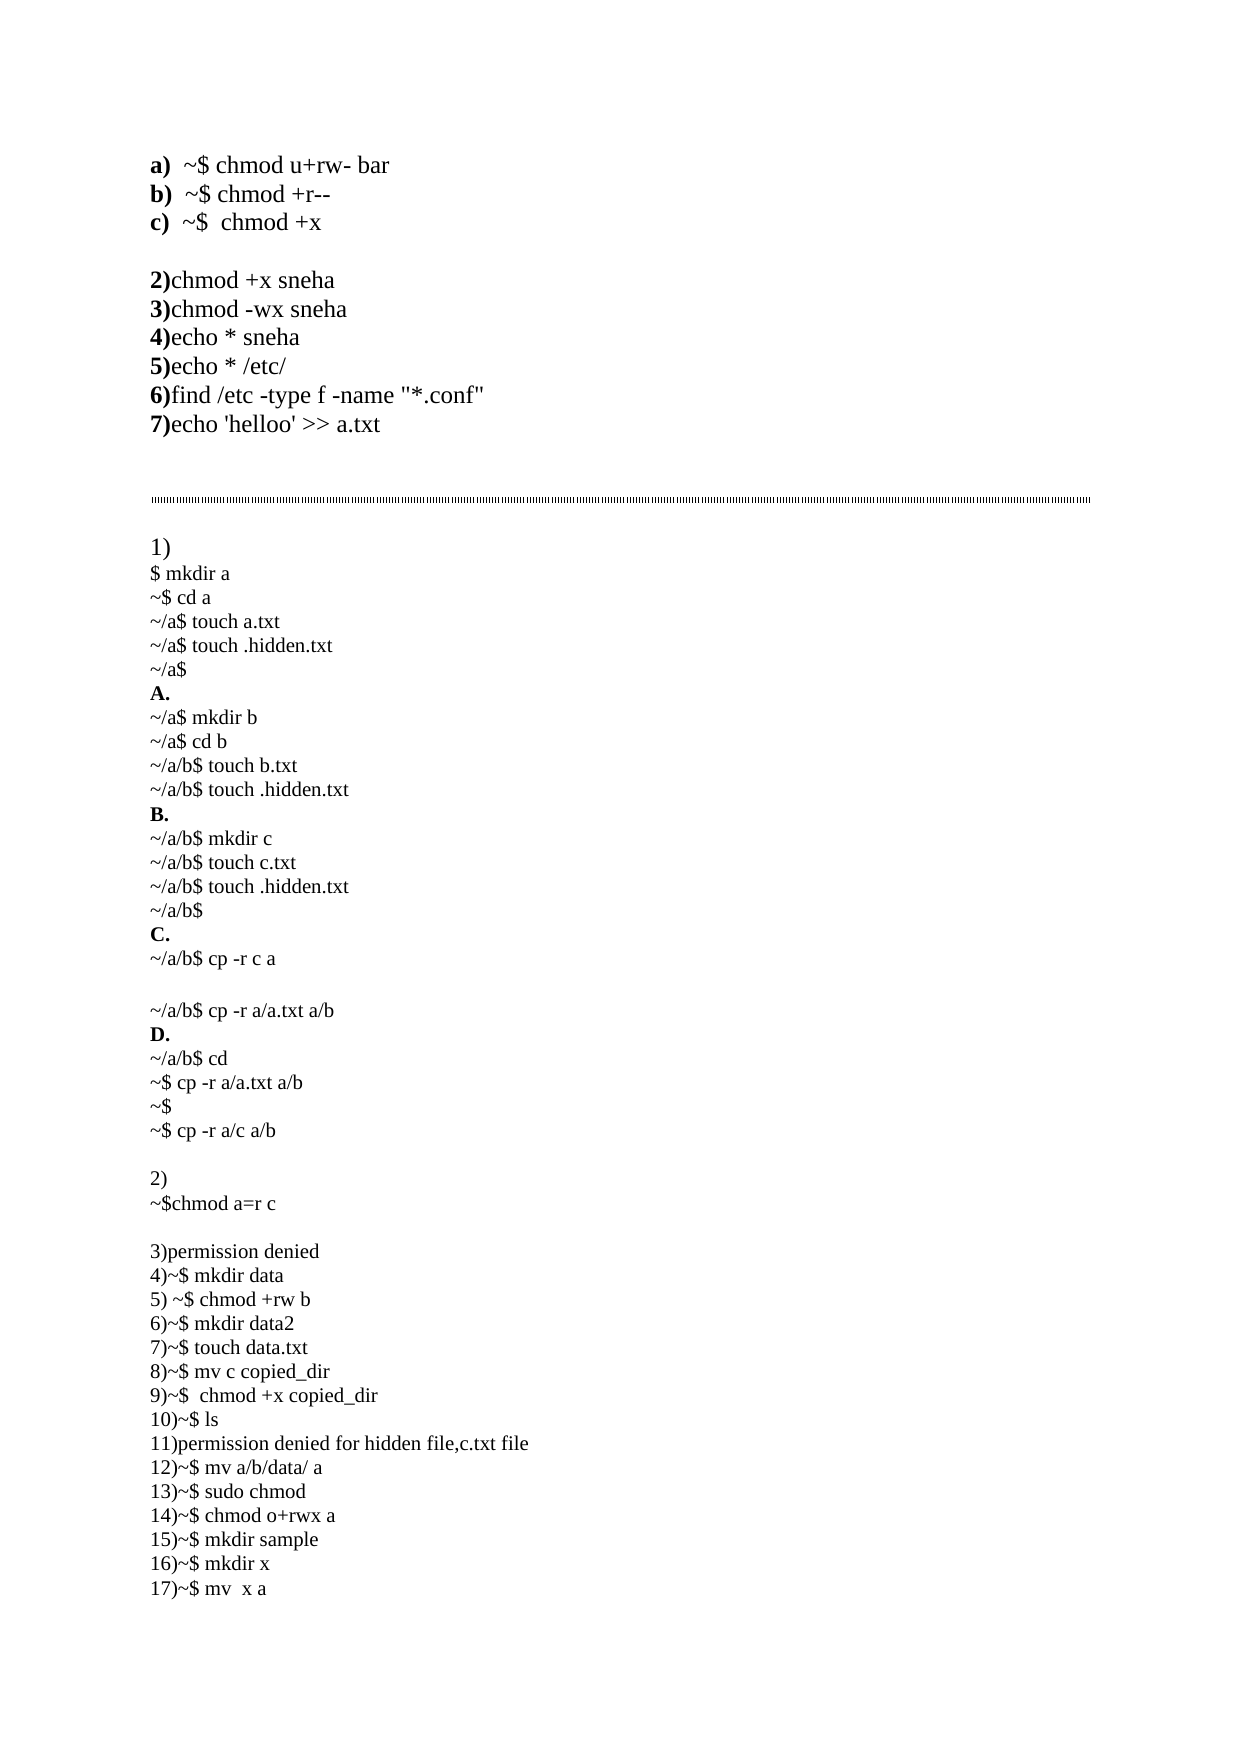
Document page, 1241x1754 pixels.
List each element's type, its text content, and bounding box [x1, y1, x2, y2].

text 5) ~$ chmod +rw b [150, 1287, 1090, 1311]
text ~/a/b$ touch .hidden.txt [150, 874, 1090, 898]
text ~/a/b$ touch .hidden.txt [150, 777, 1090, 801]
text 7)~$ touch data.txt [150, 1335, 1090, 1359]
text ~/a$ mkdir b [150, 705, 1090, 729]
text 13)~$ sudo chmod [150, 1479, 1090, 1503]
text 5)echo * /etc/ [150, 351, 1090, 380]
text ~$ [150, 1094, 1090, 1118]
text ~/a/b$ cd [150, 1046, 1090, 1070]
text B. [150, 801, 1090, 826]
text 8)~$ mv c copied_dir [150, 1359, 1090, 1383]
text 14)~$ chmod o+rwx a [150, 1503, 1090, 1527]
text ~/a$ cd b [150, 729, 1090, 753]
text c) ~$ chmod +x [150, 207, 1090, 236]
text a) ~$ chmod u+rw- bar [150, 150, 1090, 179]
text ~/a$ touch a.txt [150, 609, 1090, 633]
text ~$ cp -r a/c a/b [150, 1118, 1090, 1142]
text ~$ cp -r a/a.txt a/b [150, 1070, 1090, 1094]
text ~/a/b$ touch c.txt [150, 849, 1090, 874]
text ~/a/b$ mkdir c [150, 826, 1090, 849]
text A. [150, 681, 1090, 705]
text 17)~$ mv x a [150, 1575, 1090, 1599]
text b) ~$ chmod +r-- [150, 179, 1090, 207]
text 6)~$ mkdir data2 [150, 1311, 1090, 1335]
text D. [150, 1022, 1090, 1046]
text 4)~$ mkdir data [150, 1263, 1090, 1287]
text 10)~$ ls [150, 1407, 1090, 1431]
text 2) [150, 1166, 1090, 1190]
text C. [150, 922, 1090, 946]
text ~/a/b$ cp -r c a [150, 946, 1090, 970]
text 16)~$ mkdir x [150, 1551, 1090, 1575]
text 3)permission denied [150, 1238, 1090, 1263]
text 6)find /etc -type f -name "*.conf" [150, 380, 1090, 409]
text 4)echo * sneha [150, 322, 1090, 351]
text 7)echo 'helloo' >> a.txt [150, 409, 1090, 437]
text ~/a$ touch .hidden.txt [150, 633, 1090, 657]
text ~/a/b$ [150, 898, 1090, 922]
text ~/a/b$ touch b.txt [150, 753, 1090, 777]
text 3)chmod -wx sneha [150, 294, 1090, 322]
text ~/a/b$ cp -r a/a.txt a/b [150, 998, 1090, 1022]
text ~/a$ [150, 657, 1090, 681]
text 9)~$ chmod +x copied_dir [150, 1383, 1090, 1407]
text 2)chmod +x sneha [150, 265, 1090, 294]
text $ mkdir a [150, 561, 1090, 585]
text 1) [150, 532, 1090, 561]
text ~$chmod a=r c [150, 1190, 1090, 1214]
text ~$ cd a [150, 585, 1090, 609]
text 15)~$ mkdir sample [150, 1527, 1090, 1551]
text 11)permission denied for hidden file,c.txt file [150, 1431, 1090, 1455]
text 12)~$ mv a/b/data/ a [150, 1455, 1090, 1479]
